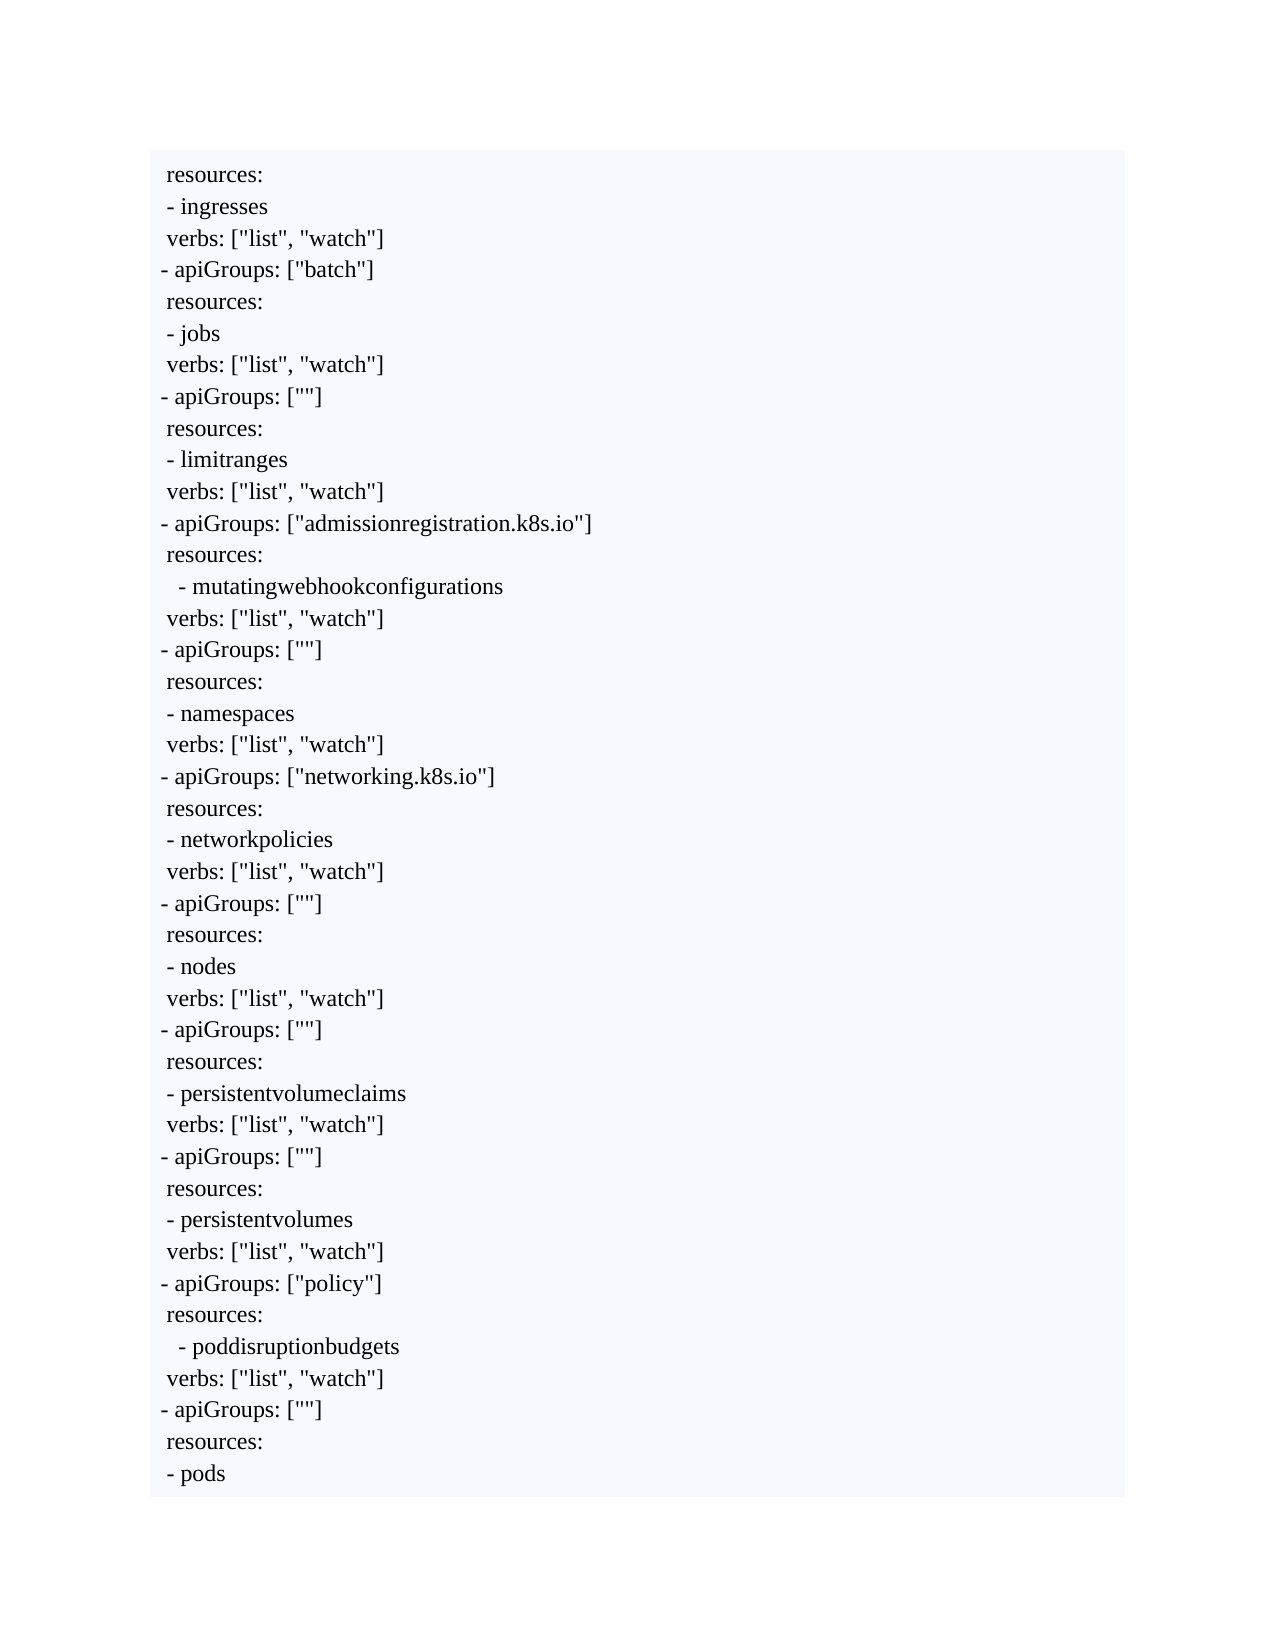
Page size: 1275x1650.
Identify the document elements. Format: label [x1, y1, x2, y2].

table_header [150, 150, 1125, 1497]
